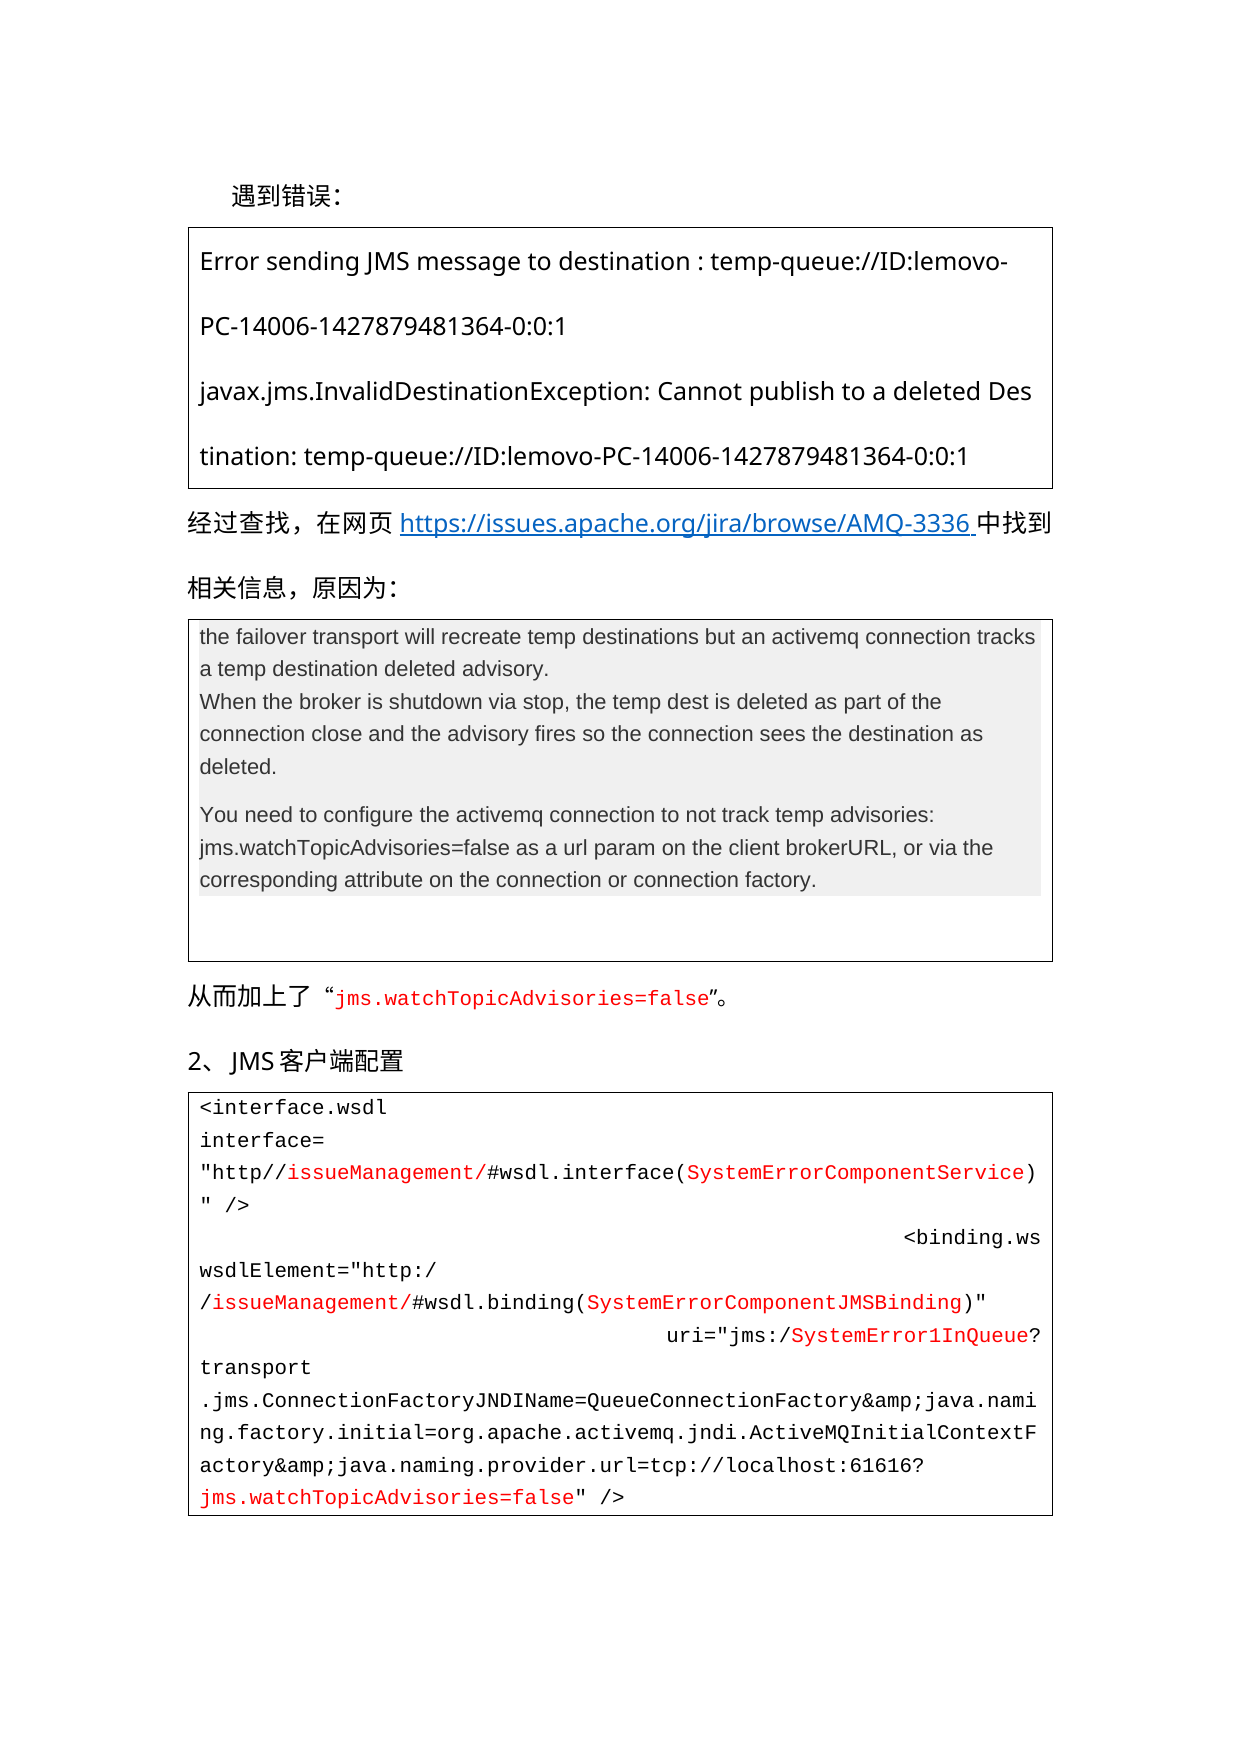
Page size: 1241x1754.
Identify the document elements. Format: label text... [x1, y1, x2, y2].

table_header <interface.wsdl interface="http//issueManagement/#wsdl.interface(SystemErrorComponentService)" /> <binding.ws wsdlElement="http://issueManagement/#wsdl.binding(SystemErrorComponentJMSBinding)" uri="jms:/SystemError1InQueue?transport.jms.ConnectionFactoryJNDIName=QueueConnectionFactory&amp;java.naming.factory.initial=org.apache.activemq.jndi.ActiveMQInitialContextFactory&amp;java.naming.provider.url=tcp://localhost:61616?jms.watchTopicAdvisories=false" /> [189, 1093, 1052, 1515]
list JMS客户端配置 [187, 1027, 1053, 1092]
table_header Error sending JMS message to destination : temp-queue://ID:lemovo-PC-14006-1427879481364-0:0:1 javax.jms.InvalidDestinationException: Cannot publish to a deleted Destination: temp-queue://ID:lemovo-PC-14006-1427879481364-0:0:1 [189, 228, 1052, 488]
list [187, 162, 1053, 227]
table_header the failover transport will recreate temp destinations but an activemq connection tracks a temp destination deleted advisory. When the broker is shutdown via stop, the temp dest is deleted as part of the connection close and the advisory fires so the connection sees the destination as deleted. You need to configure the activemq connection to not track temp advisories: jms.watchTopicAdvisories=false as a url param on the client brokerURL, or via the corresponding attribute on the connection or connection factory. [189, 620, 1052, 961]
text 经过查找，在网页https://issues.apache.org/jira/browse/AMQ-3336中找到相关信息，原因为： [187, 489, 1053, 619]
text 从而加上了“jms.watchTopicAdvisories=false”。 [187, 962, 1053, 1027]
